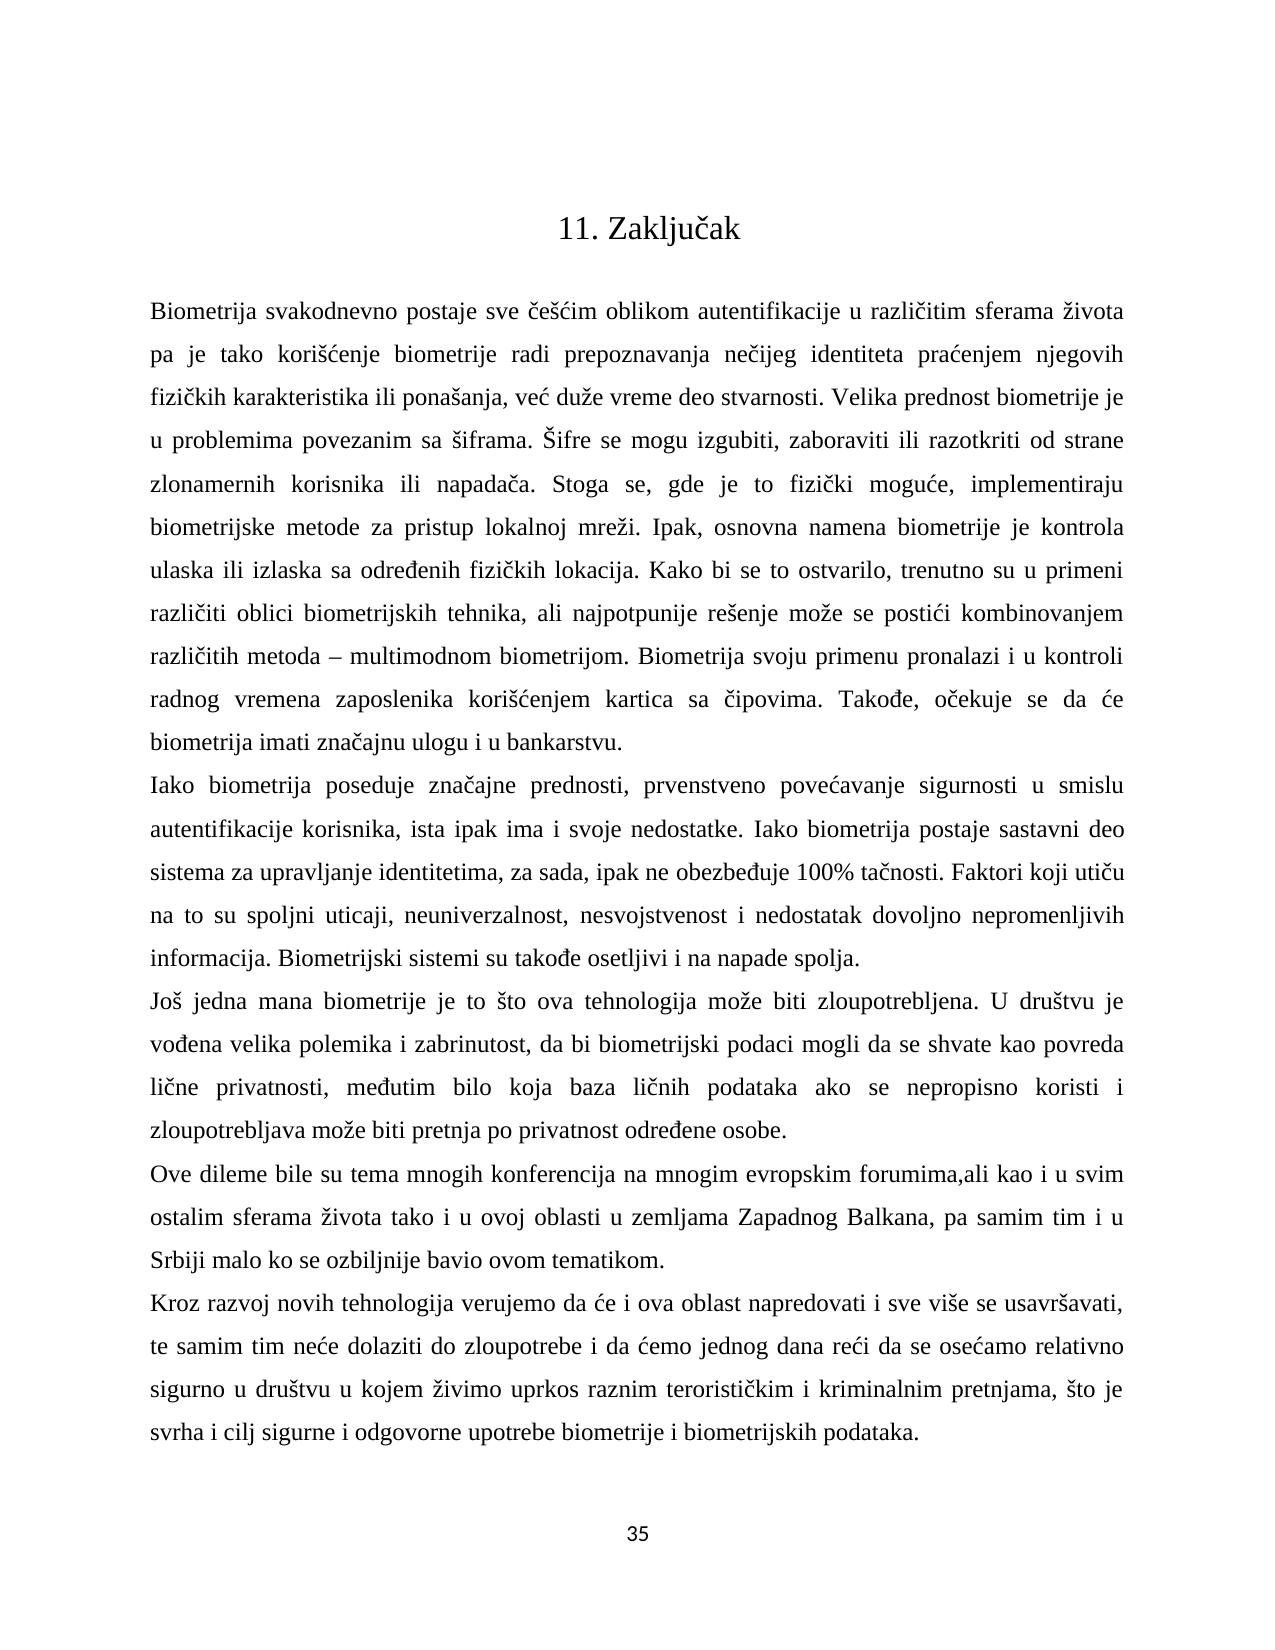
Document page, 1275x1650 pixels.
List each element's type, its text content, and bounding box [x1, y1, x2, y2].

text Još jedna mana biometrije je to što ova tehnologija može biti zloupotrebljena. U društvu je vođena velika polemika i zabrinutost, da bi biometrijski podaci mogli da se shvate kao povreda lične privatnosti, međutim bilo koja baza ličnih podataka ako se nepropisno koristi i zloupotrebljava može biti pretnja po privatnost određene osobe. [150, 986, 1125, 1144]
subtitle Zaključak [172, 208, 1125, 246]
text Kroz razvoj novih tehnologija verujemo da će i ova oblast napredovati i sve više se usavršavati, te samim tim neće dolaziti do zloupotrebe i da ćemo jednog dana reći da se osećamo relativno sigurno u društvu u kojem živimo uprkos raznim terorističkim i kriminalnim pretnjama, što je svrha i cilj sigurne i odgovorne upotrebe biometrije i biometrijskih podataka. [150, 1288, 1125, 1446]
text Iako biometrija poseduje značajne prednosti, prvenstveno povećavanje sigurnosti u smislu autentifikacije korisnika, ista ipak ima i svoje nedostatke. Iako biometrija postaje sastavni deo sistema za upravljanje identitetima, za sada, ipak ne obezbeđuje 100% tačnosti. Faktori koji utiču na to su spoljni uticaji, neuniverzalnost, nesvojstvenost i nedostatak dovoljno nepromenljivih informacija. Biometrijski sistemi su takođe osetljivi i na napade spolja. [150, 771, 1125, 972]
text Ove dileme bile su tema mnogih konferencija na mnogim evropskim forumima,ali kao i u svim ostalim sferama života tako i u ovoj oblasti u zemljama Zapadnog Balkana, pa samim tim i u Srbiji malo ko se ozbiljnije bavio ovom tematikom. [150, 1159, 1125, 1274]
text Biometrija svakodnevno postaje sve češćim oblikom autentifikacije u različitim sferama života pa je tako korišćenje biometrije radi prepoznavanja nečijeg identiteta praćenjem njegovih fizičkih karakteristika ili ponašanja, već duže vreme deo stvarnosti. Velika prednost biometrije je u problemima povezanim sa šiframa. Šifre se mogu izgubiti, zaboraviti ili razotkriti od strane zlonamernih korisnika ili napadača. Stoga se, gde je to fizički moguće, implementiraju biometrijske metode za pristup lokalnoj mreži. Ipak, osnovna namena biometrije je kontrola ulaska ili izlaska sa određenih fizičkih lokacija. Kako bi se to ostvarilo, trenutno su u primeni različiti oblici biometrijskih tehnika, ali najpotpunije rešenje može se postići kombinovanjem različitih metoda – multimodnom biometrijom. Biometrija svoju primenu pronalazi i u kontroli radnog vremena zaposlenika korišćenjem kartica sa čipovima. Takođe, očekuje se da će biometrija imati značajnu ulogu i u bankarstvu. [150, 296, 1125, 756]
